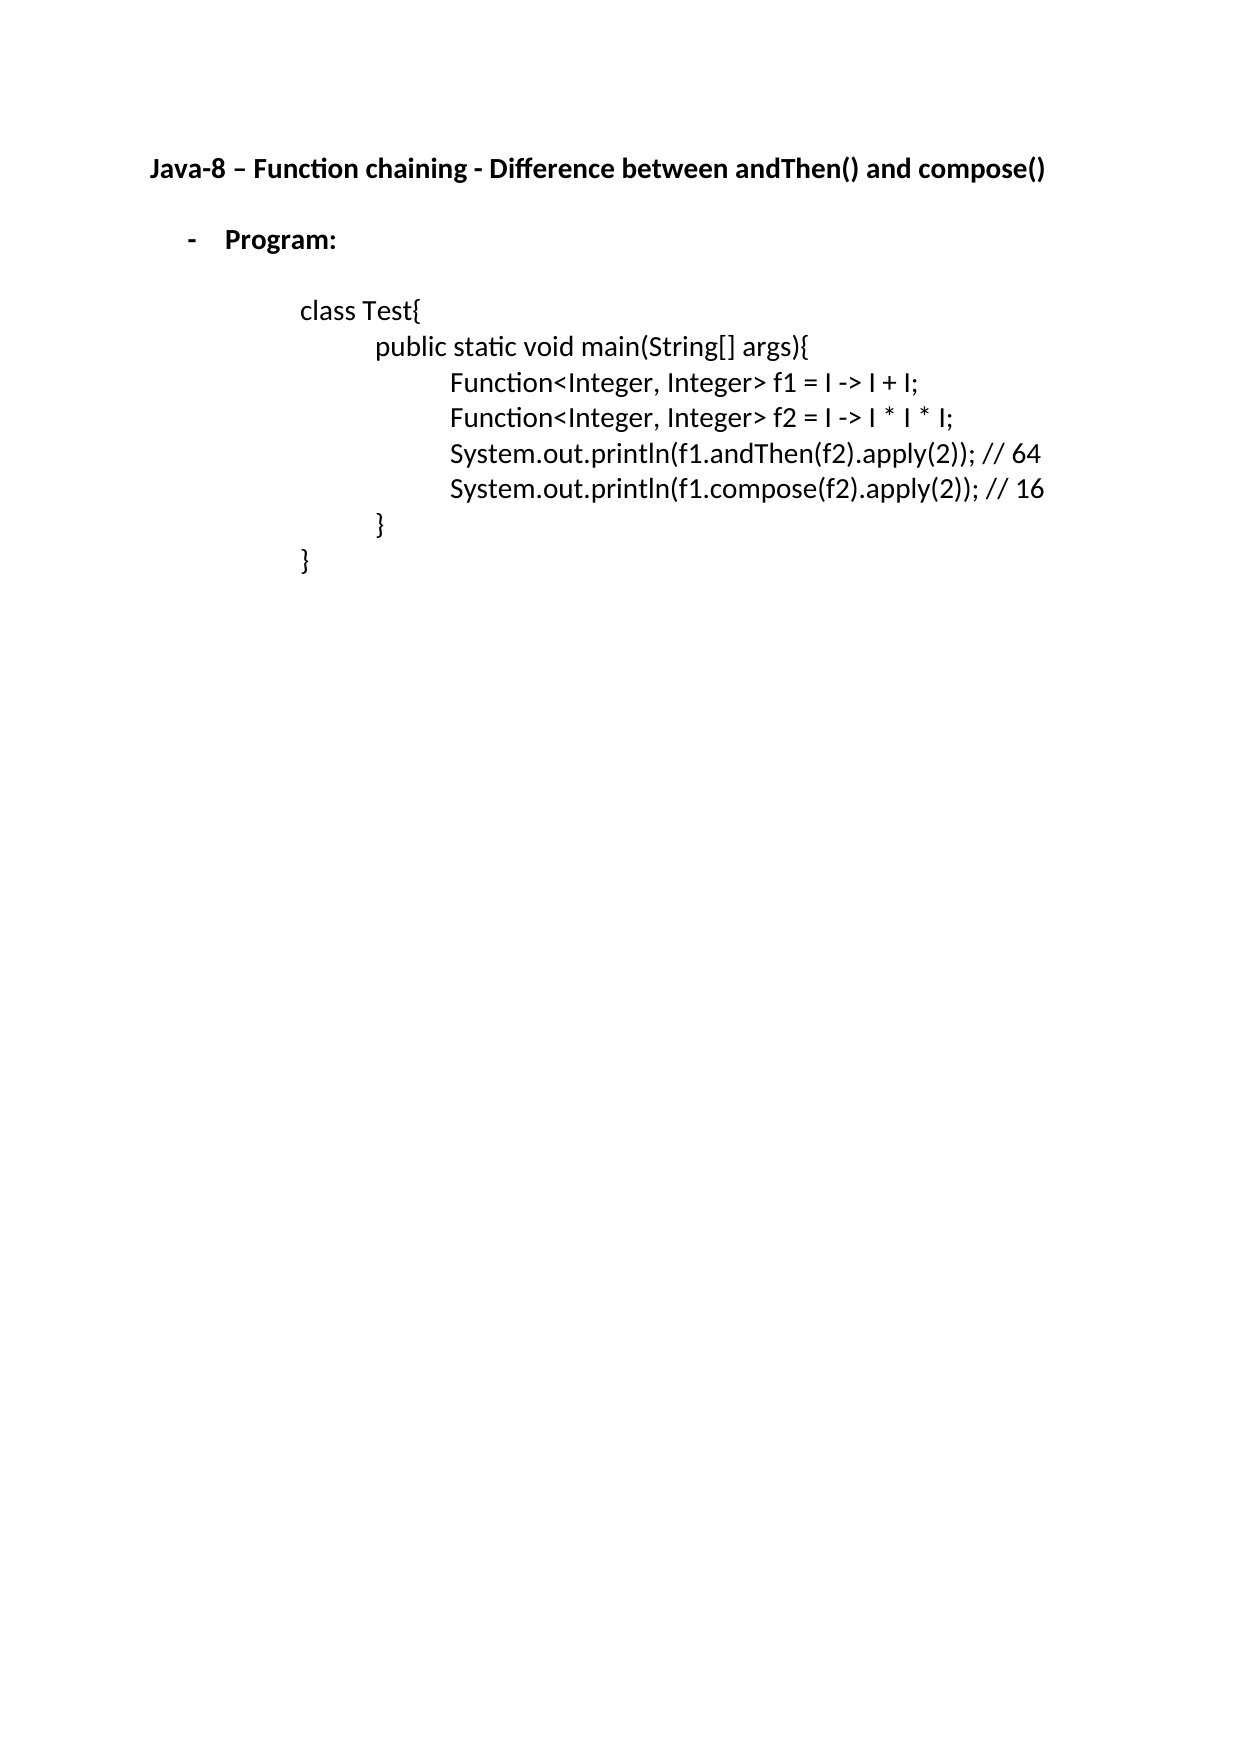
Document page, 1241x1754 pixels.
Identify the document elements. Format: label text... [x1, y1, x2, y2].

list System.out.println(f1.compose(f2).apply(2)); // 16 [300, 471, 1090, 506]
text Java-8 – Function chaining - Difference between andThen() and compose() [150, 150, 1090, 186]
list } [300, 506, 1090, 542]
list System.out.println(f1.andThen(f2).apply(2)); // 64 [300, 435, 1090, 471]
list Function<Integer, Integer> f1 = I -> I + I; [300, 364, 1090, 399]
list public static void main(String[] args){ [300, 328, 1090, 364]
list Program: [187, 221, 1090, 257]
list Function<Integer, Integer> f2 = I -> I * I * I; [300, 399, 1090, 435]
list } [300, 542, 1090, 577]
list class Test{ [300, 292, 1090, 328]
